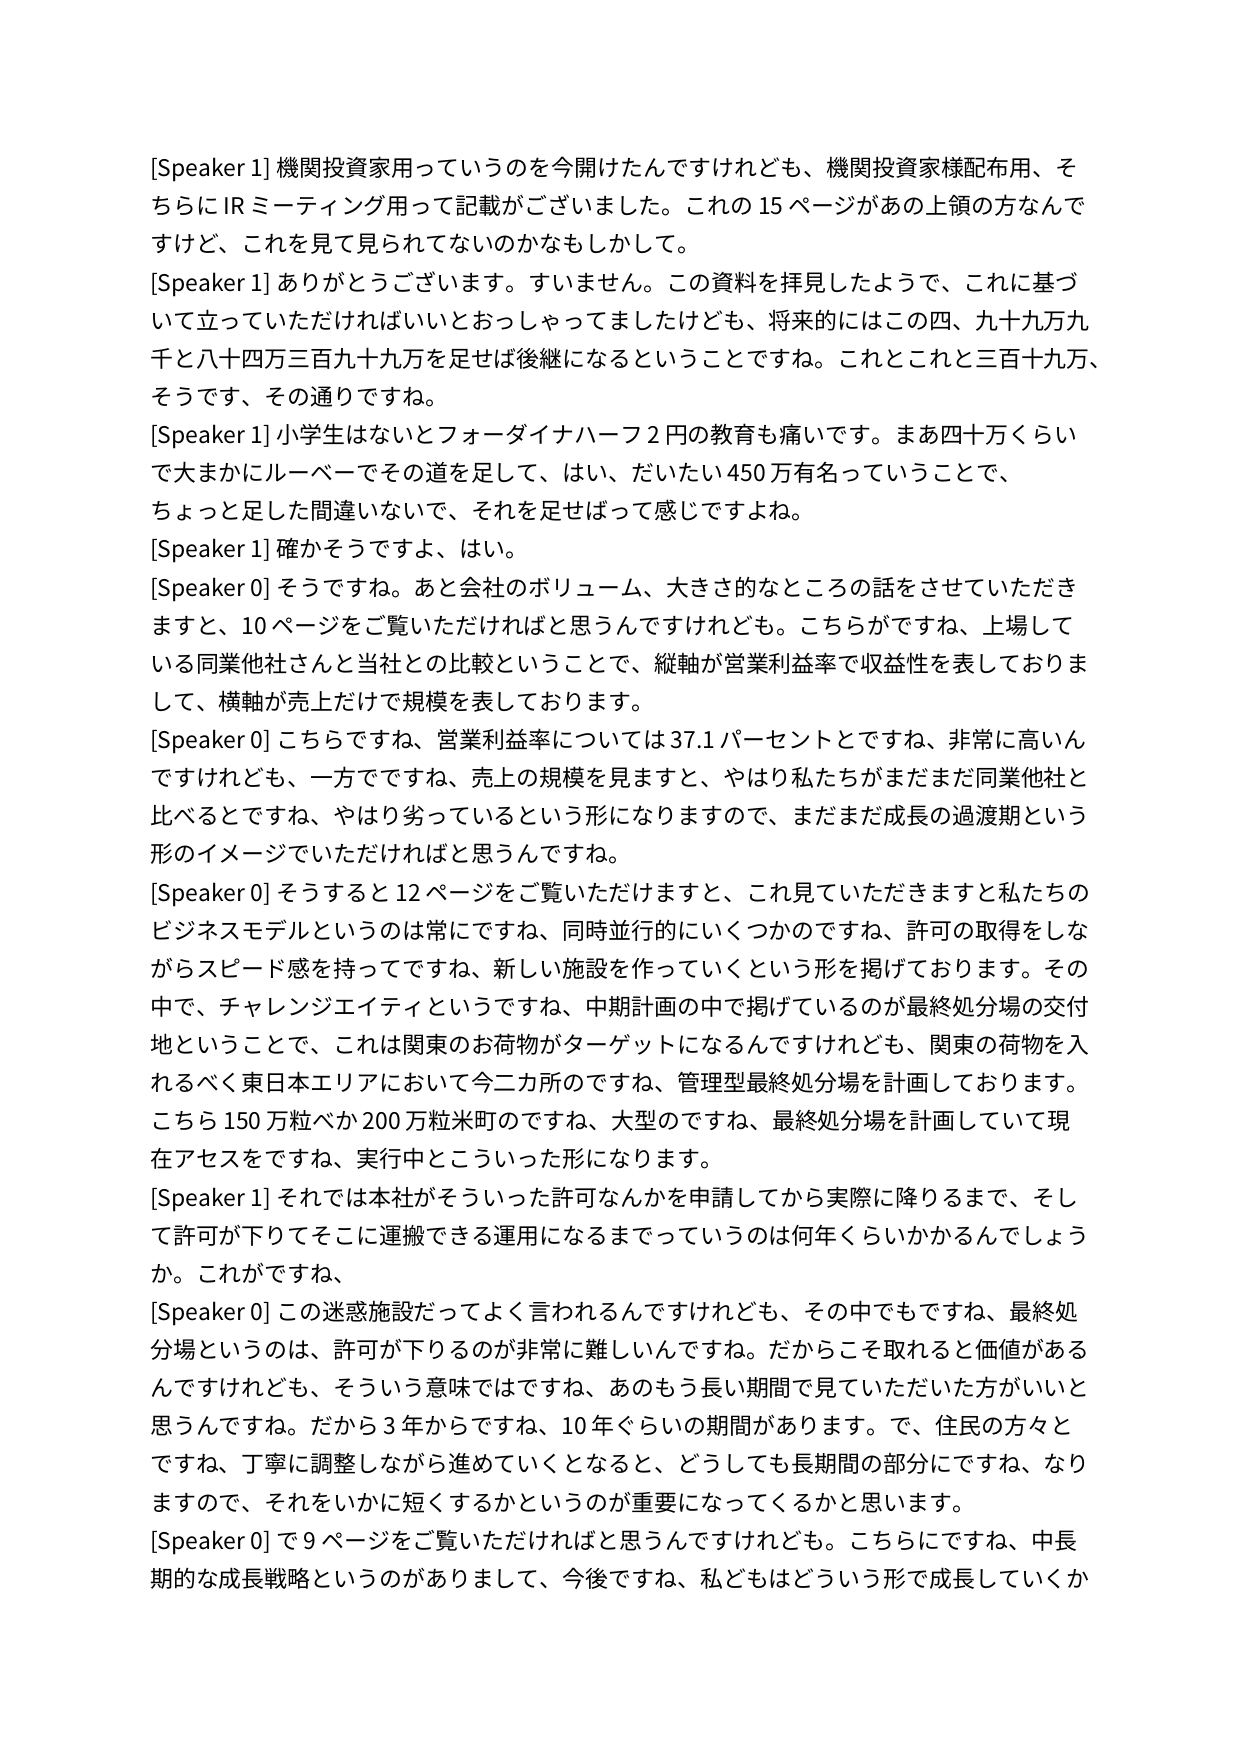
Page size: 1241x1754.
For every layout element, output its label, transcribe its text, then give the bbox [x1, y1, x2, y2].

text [150, 1522, 1090, 1594]
text [Speaker 0] そうですね。あと会社のボリューム、大きさ的なところの話をさせていただきますと、10ページをご覧いただければと思うんですけれども。こちらがですね、上場している同業他社さんと当社との比較ということで、縦軸が営業利益率で収益性を表しておりまして、横軸が売上だけで規模を表しております。 [150, 569, 1090, 717]
text [Speaker 1] それでは本社がそういった許可なんかを申請してから実際に降りるまで、そして許可が下りてそこに運搬できる運用になるまでっていうのは何年くらいかかるんでしょうか。これがですね、 [150, 1179, 1090, 1289]
text [Speaker 0] そうすると12ページをご覧いただけますと、これ見ていただきますと私たちのビジネスモデルというのは常にですね、同時並行的にいくつかのですね、許可の取得をしながらスピード感を持ってですね、新しい施設を作っていくという形を掲げております。その中で、チャレンジエイティというですね、中期計画の中で掲げているのが最終処分場の交付地ということで、これは関東のお荷物がターゲットになるんですけれども、関東の荷物を入れるべく東日本エリアにおいて今二カ所のですね、管理型最終処分場を計画しております。こちら150万粒べか200万粒米町のですね、大型のですね、最終処分場を計画していて現在アセスをですね、実行中とこういった形になります。 [150, 874, 1090, 1174]
text [Speaker 1] 小学生はないとフォーダイナハーフ2円の教育も痛いです。まあ四十万くらいで大まかにルーベーでその道を足して、はい、だいたい450万有名っていうことで、ちょっと足した間違いないで、それを足せばって感じですよね。 [150, 417, 1090, 526]
text [Speaker 1] 確かそうですよ、はい。 [150, 531, 1090, 564]
text [Speaker 0] この迷惑施設だってよく言われるんですけれども、その中でもですね、最終処分場というのは、許可が下りるのが非常に難しいんですね。だからこそ取れると価値があるんですけれども、そういう意味ではですね、あのもう長い期間で見ていただいた方がいいと思うんですね。だから3年からですね、10年ぐらいの期間があります。で、住民の方々とですね、丁寧に調整しながら進めていくとなると、どうしても長期間の部分にですね、なりますので、それをいかに短くするかというのが重要になってくるかと思います。 [150, 1294, 1090, 1518]
text [Speaker 1] 機関投資家用っていうのを今開けたんですけれども、機関投資家様配布用、そちらにIRミーティング用って記載がございました。これの15ページがあの上領の方なんですけど、これを見て見られてないのかなもしかして。 [150, 150, 1090, 259]
text [Speaker 1] ありがとうございます。すいません。この資料を拝見したようで、これに基づいて立っていただければいいとおっしゃってましたけども、将来的にはこの四、九十九万九千と八十四万三百九十九万を足せば後継になるということですね。これとこれと三百十九万、そうです、その通りですね。 [150, 264, 1090, 412]
text [Speaker 0] こちらですね、営業利益率については37.1パーセントとですね、非常に高いんですけれども、一方でですね、売上の規模を見ますと、やはり私たちがまだまだ同業他社と比べるとですね、やはり劣っているという形になりますので、まだまだ成長の過渡期という形のイメージでいただければと思うんですね。 [150, 722, 1090, 869]
